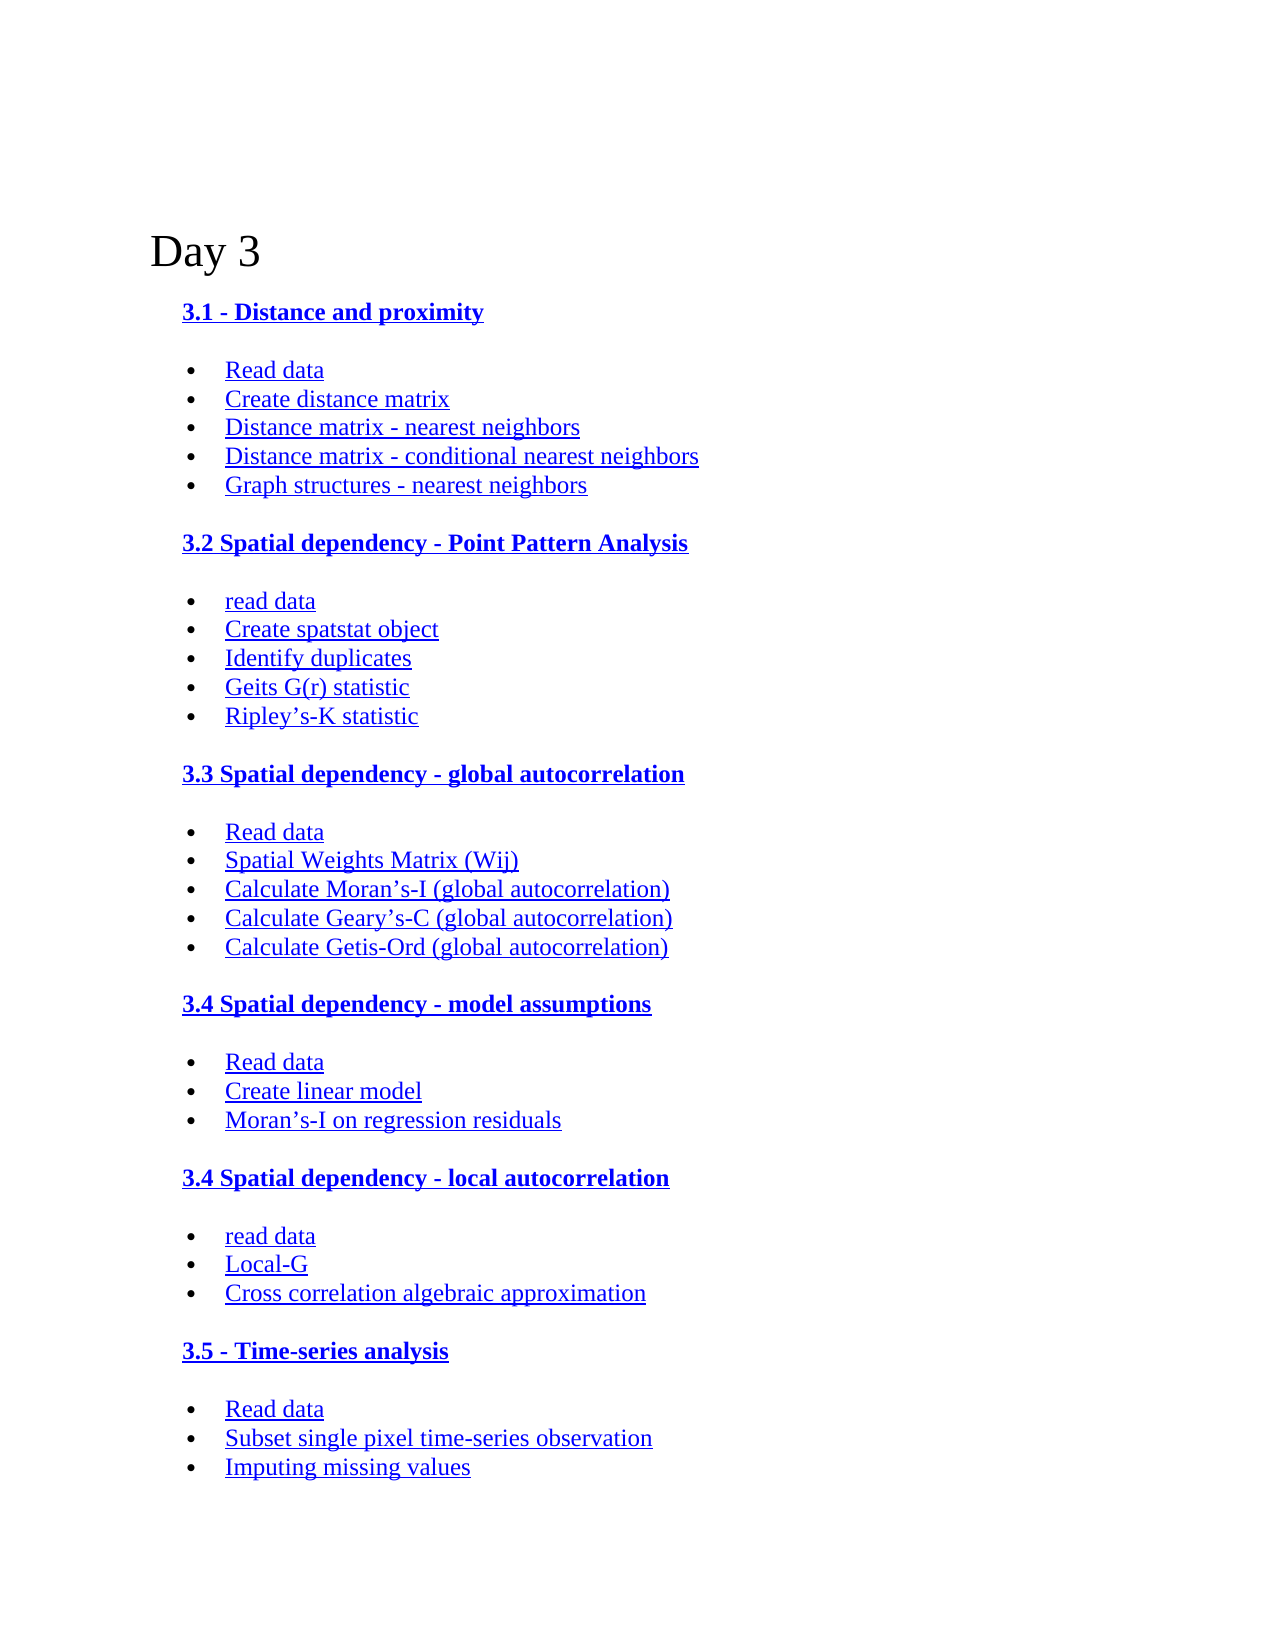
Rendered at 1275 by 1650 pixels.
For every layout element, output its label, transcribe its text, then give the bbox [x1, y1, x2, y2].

list Read data [187, 355, 1125, 384]
list read data [187, 586, 1125, 614]
list Distance matrix - conditional nearest neighbors [187, 441, 1125, 470]
list Distance matrix - nearest neighbors [187, 412, 1125, 441]
list Create spatstat object [187, 614, 1125, 643]
text  3.3 Spatial dependency - global autocorrelation [150, 759, 1125, 787]
list Spatial Weights Matrix (Wij) [187, 845, 1125, 874]
list Subset single pixel time-series observation [187, 1423, 1125, 1452]
list Read data [187, 817, 1125, 845]
text  3.5 - Time-series analysis [150, 1336, 1125, 1365]
list Calculate Geary’s-C (global autocorrelation) [187, 903, 1125, 932]
list Graph structures - nearest neighbors [187, 470, 1125, 499]
text  3.2 Spatial dependency - Point Pattern Analysis [150, 528, 1125, 557]
text  3.4 Spatial dependency - model assumptions [150, 989, 1125, 1018]
list Cross correlation algebraic approximation [187, 1278, 1125, 1307]
list Read data [187, 1047, 1125, 1076]
list Geits G(r) statistic [187, 672, 1125, 701]
list Ripley’s-K statistic [187, 701, 1125, 729]
list Read data [187, 1394, 1125, 1423]
text  3.4 Spatial dependency - local autocorrelation [150, 1163, 1125, 1192]
list Imputing missing values [187, 1452, 1125, 1480]
list read data [187, 1221, 1125, 1249]
list Create distance matrix [187, 384, 1125, 412]
list Create linear model [187, 1076, 1125, 1105]
list Calculate Getis-Ord (global autocorrelation) [187, 932, 1125, 960]
text Day 3 [150, 223, 1125, 276]
list Calculate Moran’s-I (global autocorrelation) [187, 874, 1125, 903]
text  3.1 - Distance and proximity [150, 297, 1125, 326]
list Moran’s-I on regression residuals [187, 1105, 1125, 1134]
list Local-G [187, 1249, 1125, 1278]
list Identify duplicates [187, 643, 1125, 672]
